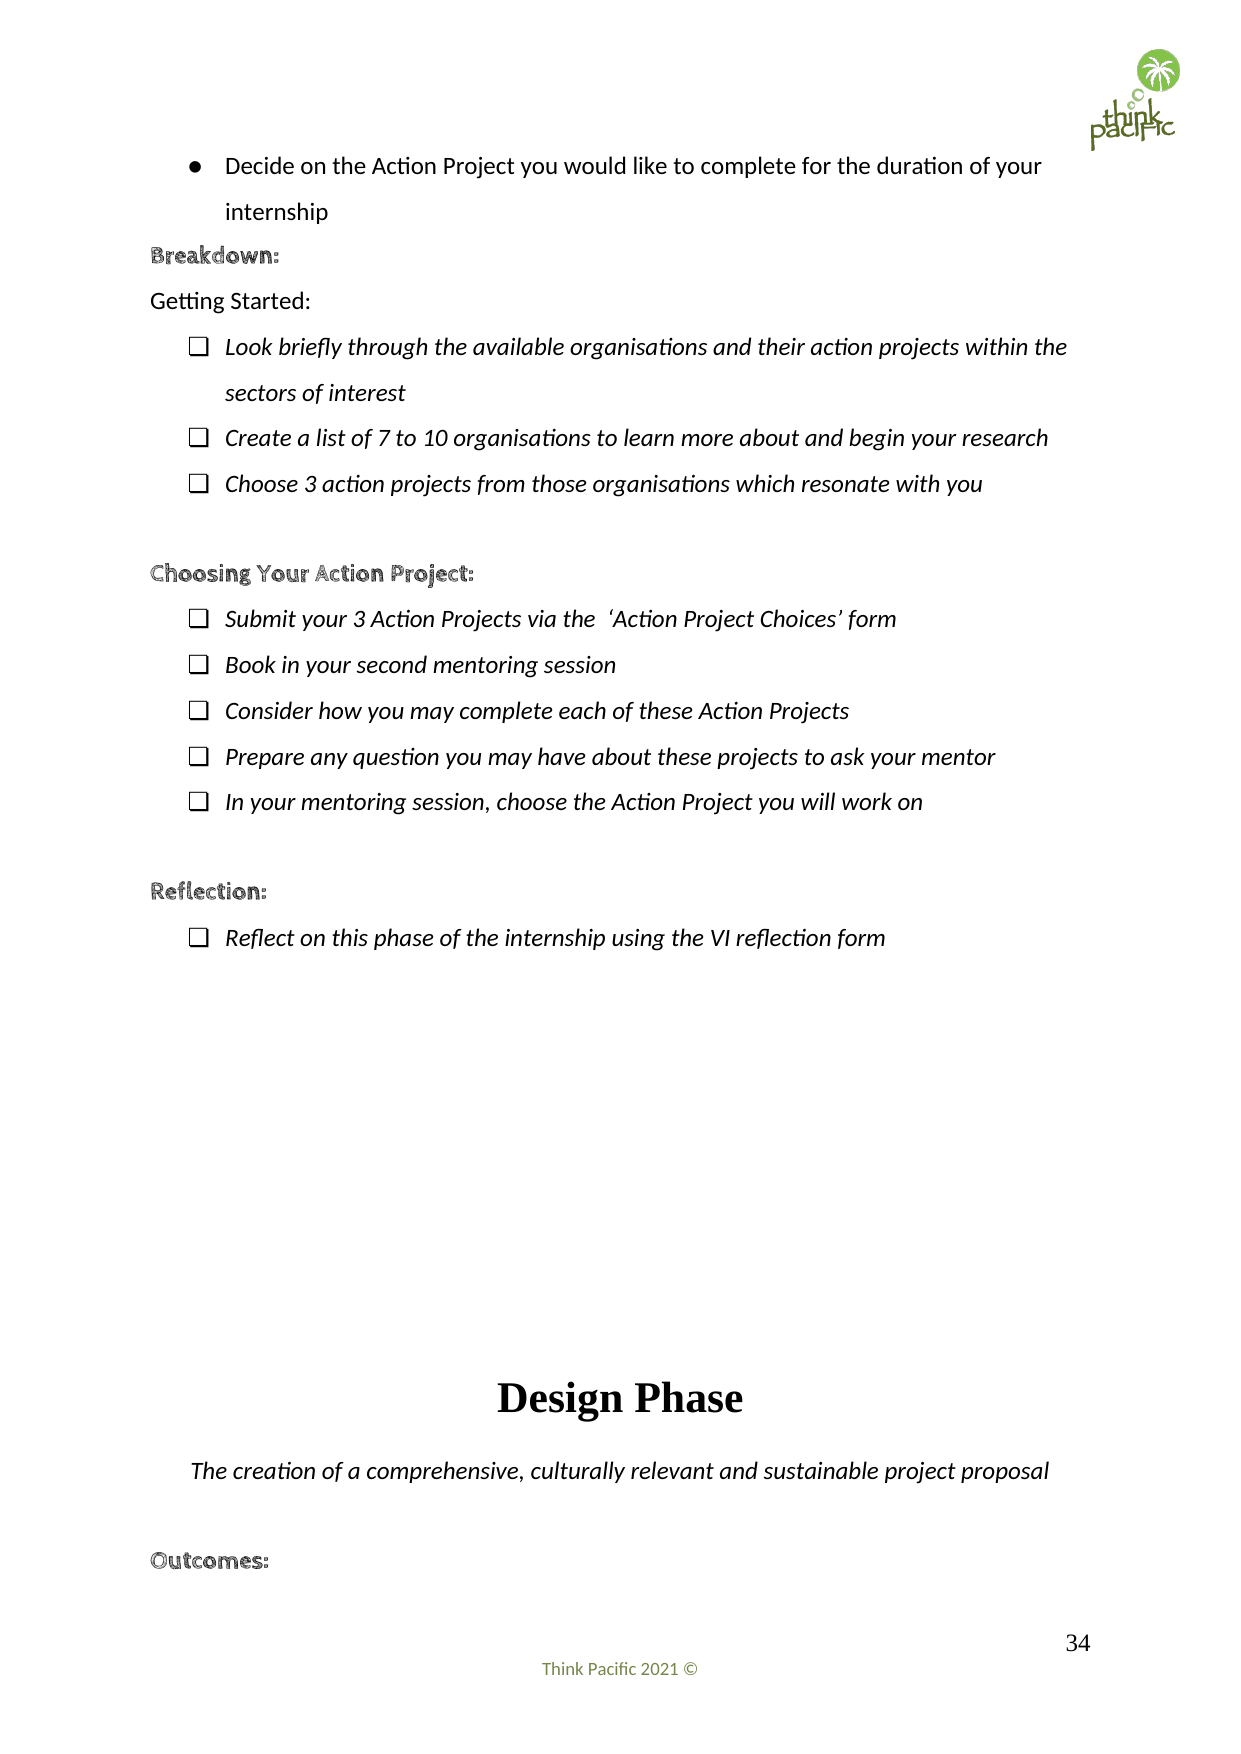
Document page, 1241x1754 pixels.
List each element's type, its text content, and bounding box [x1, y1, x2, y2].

list Decide on the Action Project you would like to complete for the duration of your internship [187, 150, 1090, 226]
list Create a list of 7 to 10 organisations to learn more about and begin your research [187, 422, 1090, 453]
subtitle Design Phase [150, 1371, 1090, 1421]
text Reflection: [150, 878, 1090, 907]
picture [1091, 49, 1180, 151]
list Consider how you may complete each of these Action Projects [187, 695, 1090, 726]
list Book in your second mentoring session [187, 649, 1090, 680]
text Choosing Your Action Project: [150, 560, 1090, 589]
list Prepare any question you may have about these projects to ask your mentor [187, 741, 1090, 771]
text Getting Started: [150, 285, 1090, 316]
text The creation of a comprehensive, culturally relevant and sustainable project proposal [150, 1455, 1090, 1485]
list Submit your 3 Action Projects via the ‘Action Project Choices’ form [187, 603, 1090, 634]
text Breakdown: [150, 241, 1090, 271]
list Choose 3 action projects from those organisations which resonate with you [187, 468, 1090, 499]
list Look briefly through the available organisations and their action projects within the sectors of interest [187, 331, 1090, 407]
text Outcomes: [150, 1546, 1090, 1576]
list Reflect on this phase of the internship using the VI reflection form [187, 922, 1090, 952]
list In your mentoring session, choose the Action Project you will work on [187, 786, 1090, 817]
